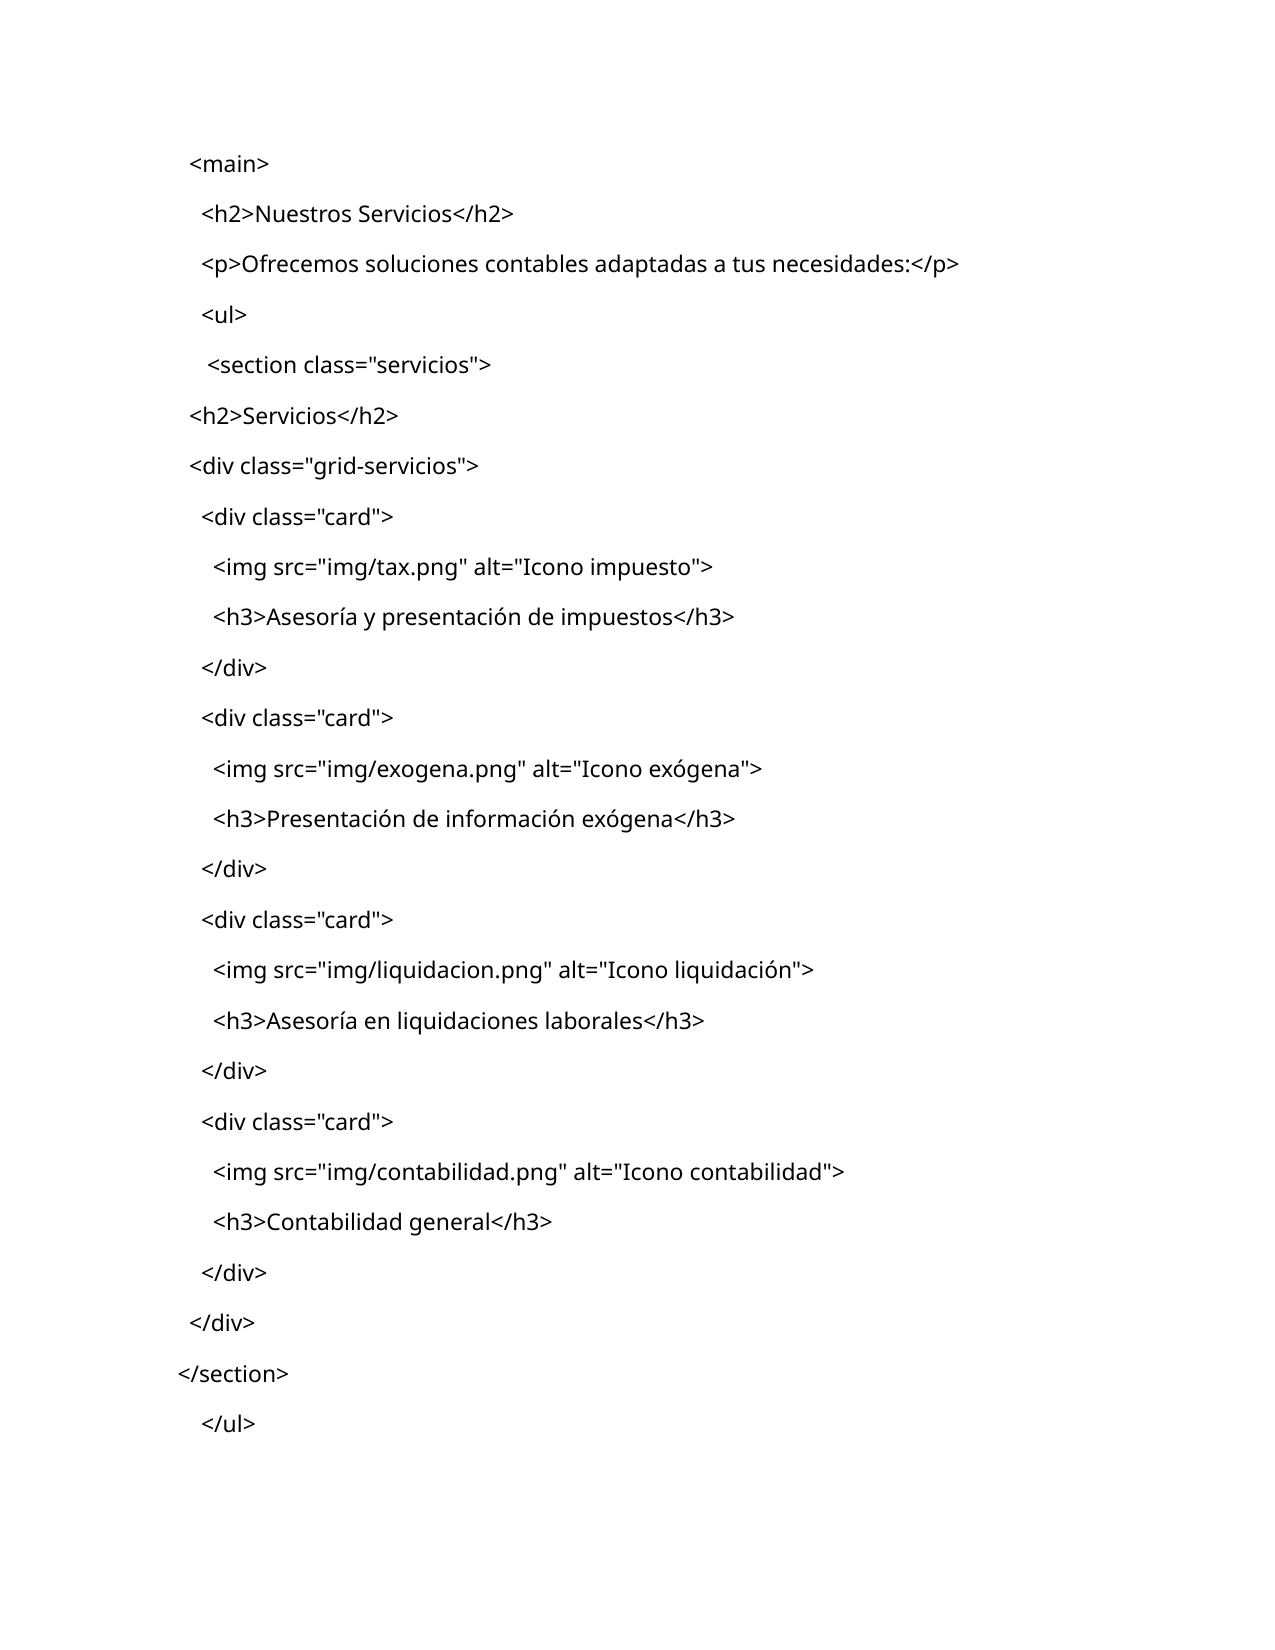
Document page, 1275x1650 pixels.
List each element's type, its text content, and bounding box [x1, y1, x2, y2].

text </div> [177, 652, 1098, 683]
text </section> [177, 1358, 1098, 1389]
text <h3>Asesoría y presentación de impuestos</h3> [177, 601, 1098, 633]
text </div> [177, 1307, 1098, 1338]
text </ul> [177, 1408, 1098, 1439]
text <main> [177, 148, 1098, 179]
text <h2>Servicios</h2> [177, 400, 1098, 431]
text <div class="card"> [177, 1106, 1098, 1137]
text <ul> [177, 299, 1098, 330]
text </div> [177, 853, 1098, 885]
text <div class="grid-servicios"> [177, 450, 1098, 481]
text <img src="img/tax.png" alt="Icono impuesto"> [177, 551, 1098, 582]
text <p>Ofrecemos soluciones contables adaptadas a tus necesidades:</p> [177, 248, 1098, 280]
text <h2>Nuestros Servicios</h2> [177, 198, 1098, 229]
text <section class="servicios"> [177, 349, 1098, 381]
text <img src="img/contabilidad.png" alt="Icono contabilidad"> [177, 1156, 1098, 1187]
text <h3>Asesoría en liquidaciones laborales</h3> [177, 1005, 1098, 1036]
text <img src="img/exogena.png" alt="Icono exógena"> [177, 753, 1098, 784]
text <h3>Presentación de información exógena</h3> [177, 803, 1098, 834]
text </div> [177, 1055, 1098, 1086]
text <h3>Contabilidad general</h3> [177, 1206, 1098, 1238]
text <div class="card"> [177, 702, 1098, 733]
text <div class="card"> [177, 904, 1098, 935]
text <div class="card"> [177, 501, 1098, 532]
text <img src="img/liquidacion.png" alt="Icono liquidación"> [177, 954, 1098, 986]
text </div> [177, 1257, 1098, 1288]
